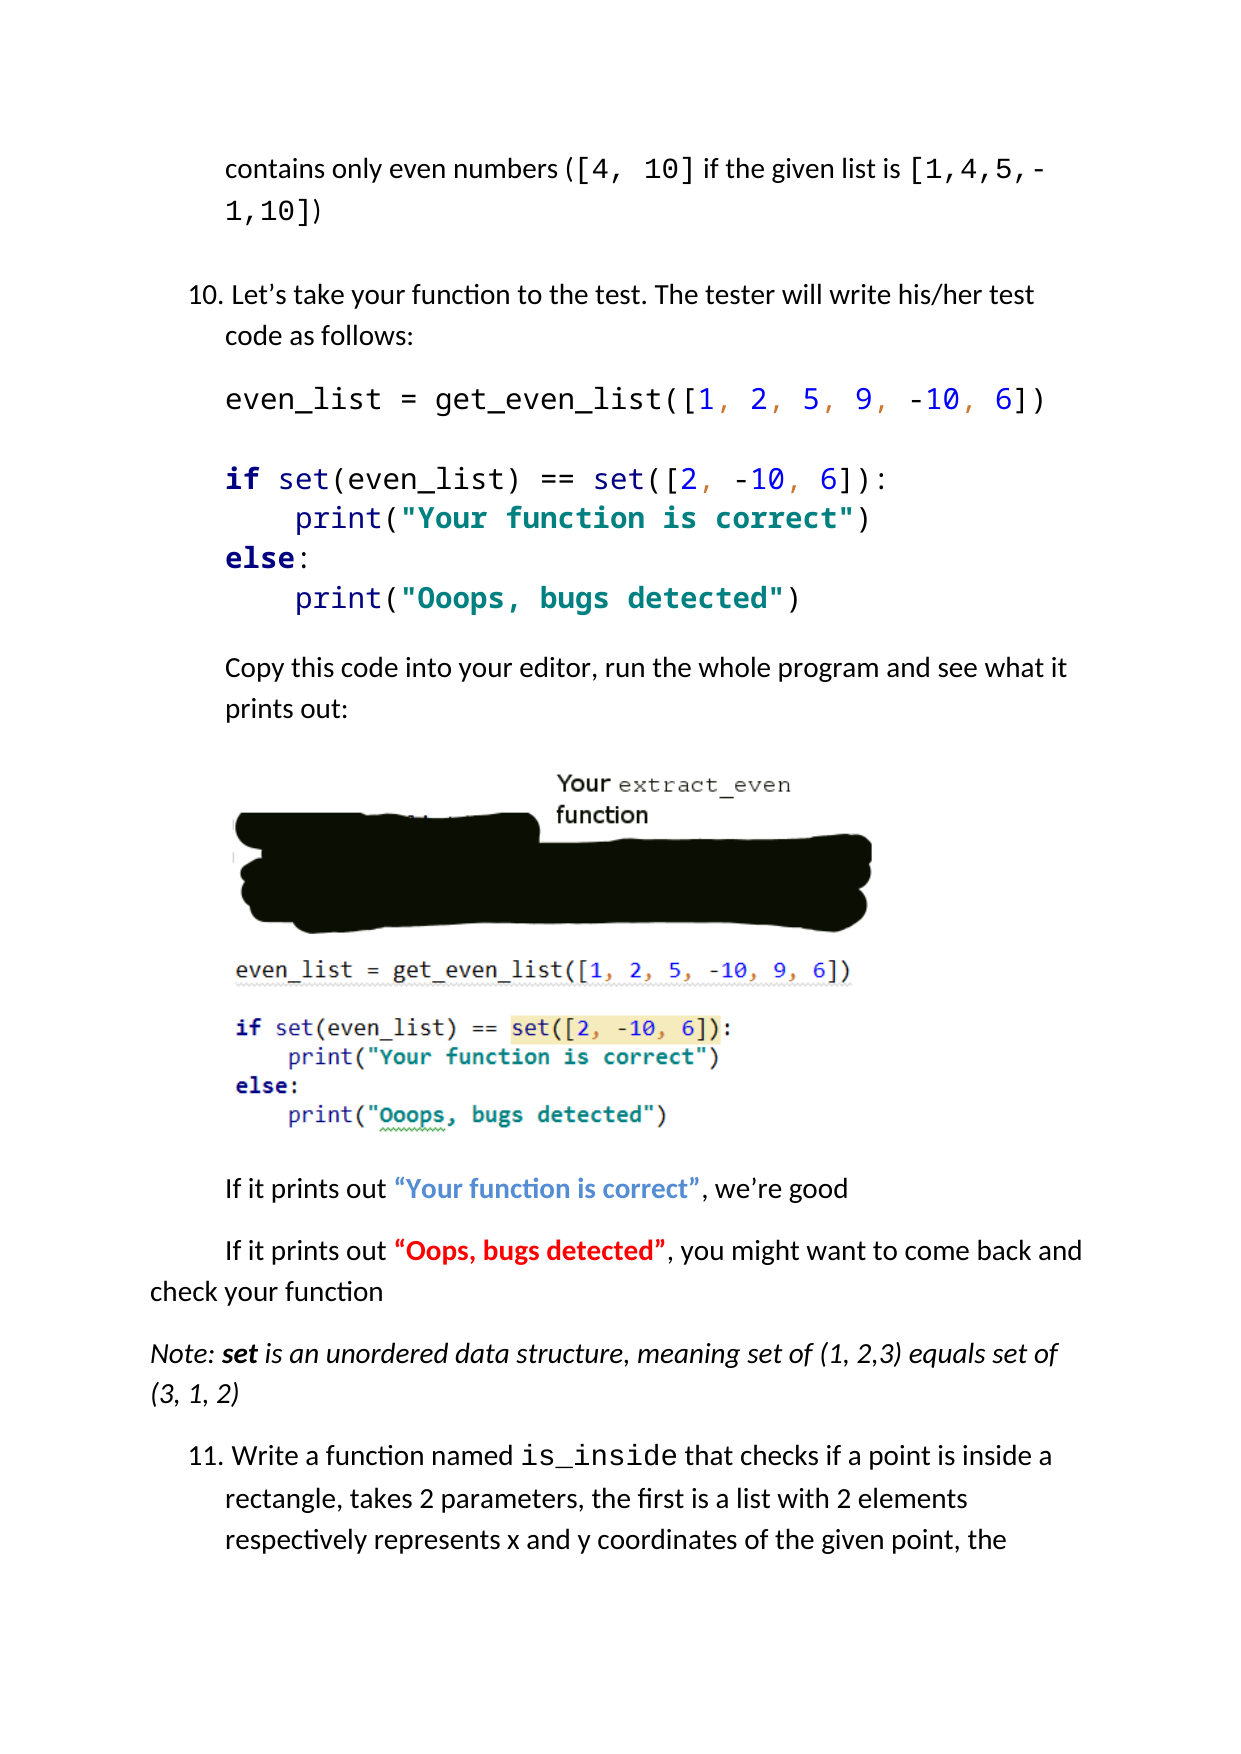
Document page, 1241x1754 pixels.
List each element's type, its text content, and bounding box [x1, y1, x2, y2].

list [187, 1437, 1090, 1556]
text If it prints out “Oops, bugs detected”, you might want to come back and check your function [150, 1232, 1090, 1308]
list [187, 150, 1090, 229]
text Copy this code into your editor, run the whole program and see what it prints out: [225, 649, 1090, 726]
picture [225, 751, 881, 1146]
text If it prints out “Your function is correct”, we’re good [150, 1170, 1090, 1206]
list Let’s take your function to the test. The tester will write his/her test code as follows: [187, 276, 1090, 352]
text even_list = get_even_list([1, 2, 5, 9, -10, 6]) if set(even_list) == set([2, -10, 6]): print("Your function is correct") else: print("Ooops, bugs detected") [225, 379, 1090, 617]
text Note: set is an unordered data structure, meaning set of (1, 2,3) equals set of (3, 1, 2) [150, 1335, 1090, 1411]
